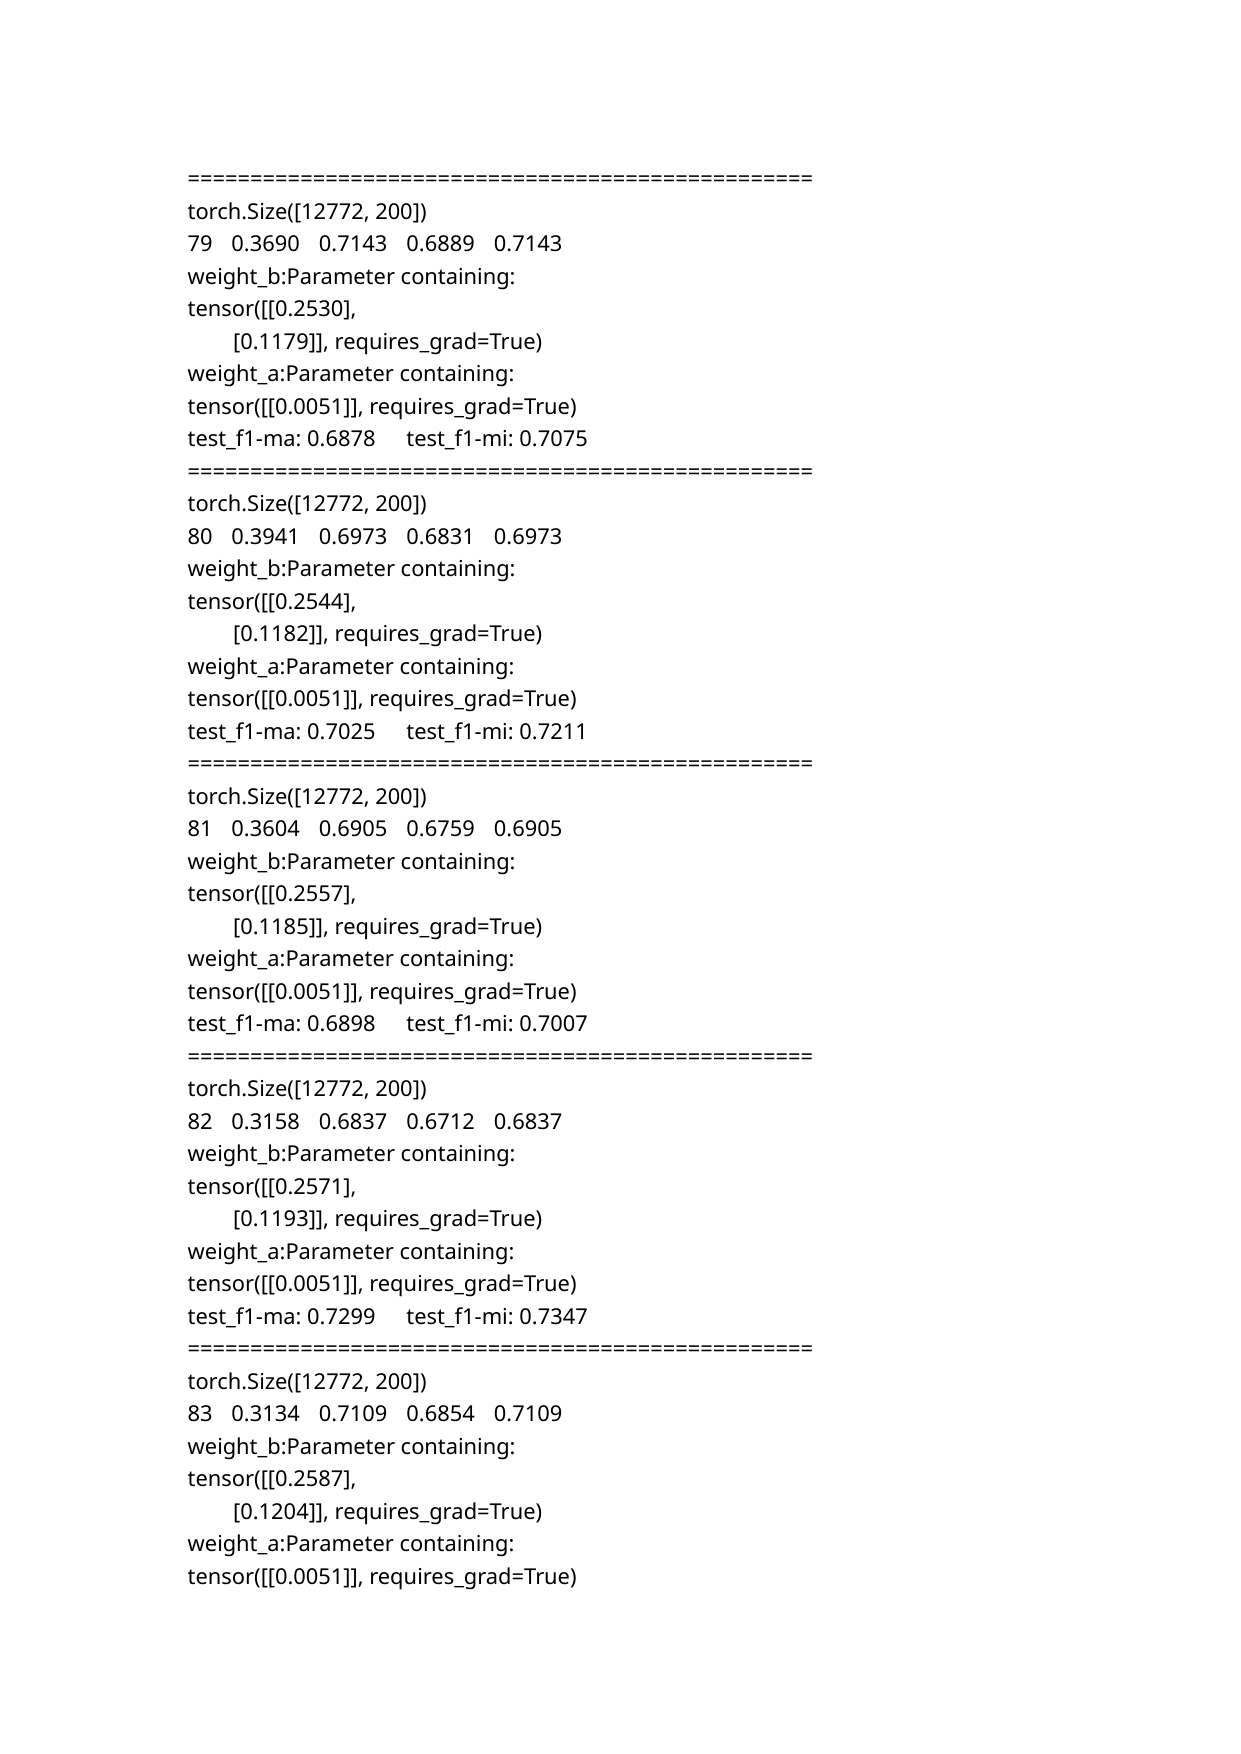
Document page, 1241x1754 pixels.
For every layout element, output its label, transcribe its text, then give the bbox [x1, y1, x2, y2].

text tensor([[0.0051]], requires_grad=True) [187, 389, 1053, 422]
text [0.1179]], requires_grad=True) [187, 324, 1053, 357]
text weight_b:Parameter containing: [187, 552, 1053, 584]
text test_f1-ma: 0.6878 test_f1-mi: 0.7075 [187, 422, 1053, 454]
text test_f1-ma: 0.6898 test_f1-mi: 0.7007 [187, 1007, 1053, 1039]
text weight_b:Parameter containing: [187, 1429, 1053, 1462]
text torch.Size([12772, 200]) [187, 487, 1053, 519]
text weight_a:Parameter containing: [187, 649, 1053, 682]
text tensor([[0.2571], [187, 1169, 1053, 1202]
text tensor([[0.0051]], requires_grad=True) [187, 1267, 1053, 1299]
text 83 0.3134 0.7109 0.6854 0.7109 [187, 1397, 1053, 1429]
text tensor([[0.2530], [187, 292, 1053, 324]
text tensor([[0.2557], [187, 877, 1053, 909]
text tensor([[0.2587], [187, 1462, 1053, 1494]
text [0.1193]], requires_grad=True) [187, 1202, 1053, 1234]
text tensor([[0.0051]], requires_grad=True) [187, 974, 1053, 1007]
text ================================================== [187, 1039, 1053, 1072]
text ================================================== [187, 162, 1053, 194]
text weight_a:Parameter containing: [187, 1527, 1053, 1559]
text test_f1-ma: 0.7025 test_f1-mi: 0.7211 [187, 714, 1053, 747]
text ================================================== [187, 747, 1053, 779]
text torch.Size([12772, 200]) [187, 1364, 1053, 1397]
text [0.1182]], requires_grad=True) [187, 617, 1053, 649]
text [0.1204]], requires_grad=True) [187, 1494, 1053, 1527]
text ================================================== [187, 1332, 1053, 1364]
text 80 0.3941 0.6973 0.6831 0.6973 [187, 519, 1053, 552]
text test_f1-ma: 0.7299 test_f1-mi: 0.7347 [187, 1299, 1053, 1332]
text tensor([[0.0051]], requires_grad=True) [187, 1559, 1053, 1592]
text weight_a:Parameter containing: [187, 942, 1053, 974]
text tensor([[0.2544], [187, 584, 1053, 617]
text weight_a:Parameter containing: [187, 1234, 1053, 1267]
text weight_b:Parameter containing: [187, 1137, 1053, 1169]
text ================================================== [187, 454, 1053, 487]
text 79 0.3690 0.7143 0.6889 0.7143 [187, 227, 1053, 259]
text weight_a:Parameter containing: [187, 357, 1053, 389]
text 81 0.3604 0.6905 0.6759 0.6905 [187, 812, 1053, 844]
text weight_b:Parameter containing: [187, 844, 1053, 877]
text torch.Size([12772, 200]) [187, 779, 1053, 812]
text torch.Size([12772, 200]) [187, 1072, 1053, 1104]
text tensor([[0.0051]], requires_grad=True) [187, 682, 1053, 714]
text 82 0.3158 0.6837 0.6712 0.6837 [187, 1104, 1053, 1137]
text torch.Size([12772, 200]) [187, 194, 1053, 227]
text weight_b:Parameter containing: [187, 259, 1053, 292]
text [0.1185]], requires_grad=True) [187, 909, 1053, 942]
